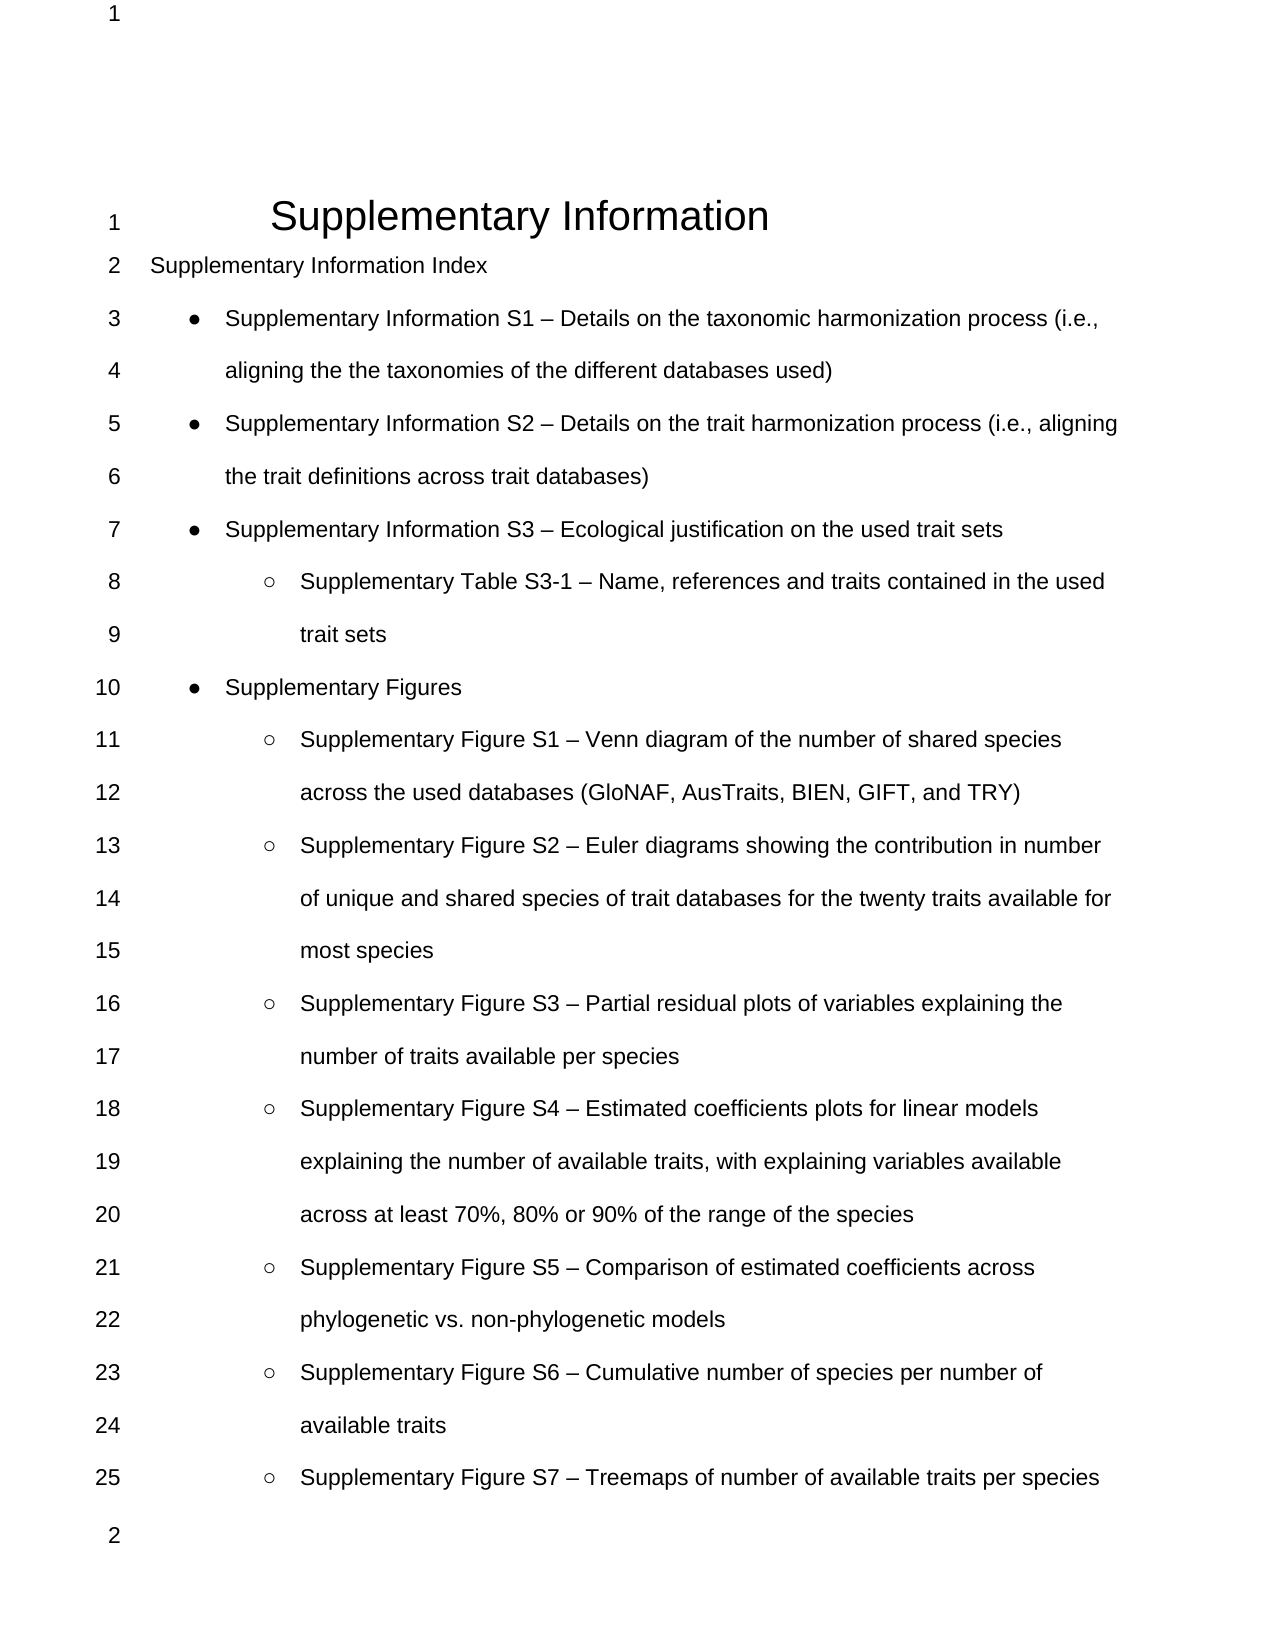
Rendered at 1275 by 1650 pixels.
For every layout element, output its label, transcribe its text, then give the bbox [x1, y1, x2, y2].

list Supplementary Figure S2 – Euler diagrams showing the contribution in number of unique and shared species of trait databases for the twenty traits available for most species [262, 832, 1125, 964]
list Supplementary Figure S5 – Comparison of estimated coefficients across phylogenetic vs. non-phylogenetic models [262, 1253, 1125, 1333]
list Supplementary Information S2 – Details on the trait harmonization process (i.e., aligning the trait definitions across trait databases) [187, 410, 1125, 489]
list Supplementary Figure S6 – Cumulative number of species per number of available traits [262, 1359, 1125, 1438]
list Supplementary Figure S4 – Estimated coefficients plots for linear models explaining the number of available traits, with explaining variables available across at least 70%, 80% or 90% of the range of the species [262, 1095, 1125, 1227]
list Supplementary Information S1 – Details on the taxonomic harmonization process (i.e., aligning the the taxonomies of the different databases used) [187, 305, 1125, 384]
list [262, 1464, 1125, 1491]
subtitle Supplementary Information [225, 192, 1125, 239]
list Supplementary Figure S3 – Partial residual plots of variables explaining the number of traits available per species [262, 990, 1125, 1069]
list Supplementary Table S3-1 – Name, references and traits contained in the used trait sets [262, 568, 1125, 647]
list Supplementary Figure S1 – Venn diagram of the number of shared species across the used databases (GloNAF, AusTraits, BIEN, GIFT, and TRY) [262, 726, 1125, 806]
list Supplementary Information S3 – Ecological justification on the used trait sets [187, 516, 1125, 542]
list Supplementary Figures [187, 674, 1125, 700]
subtitle Supplementary Information Index [150, 252, 1125, 278]
